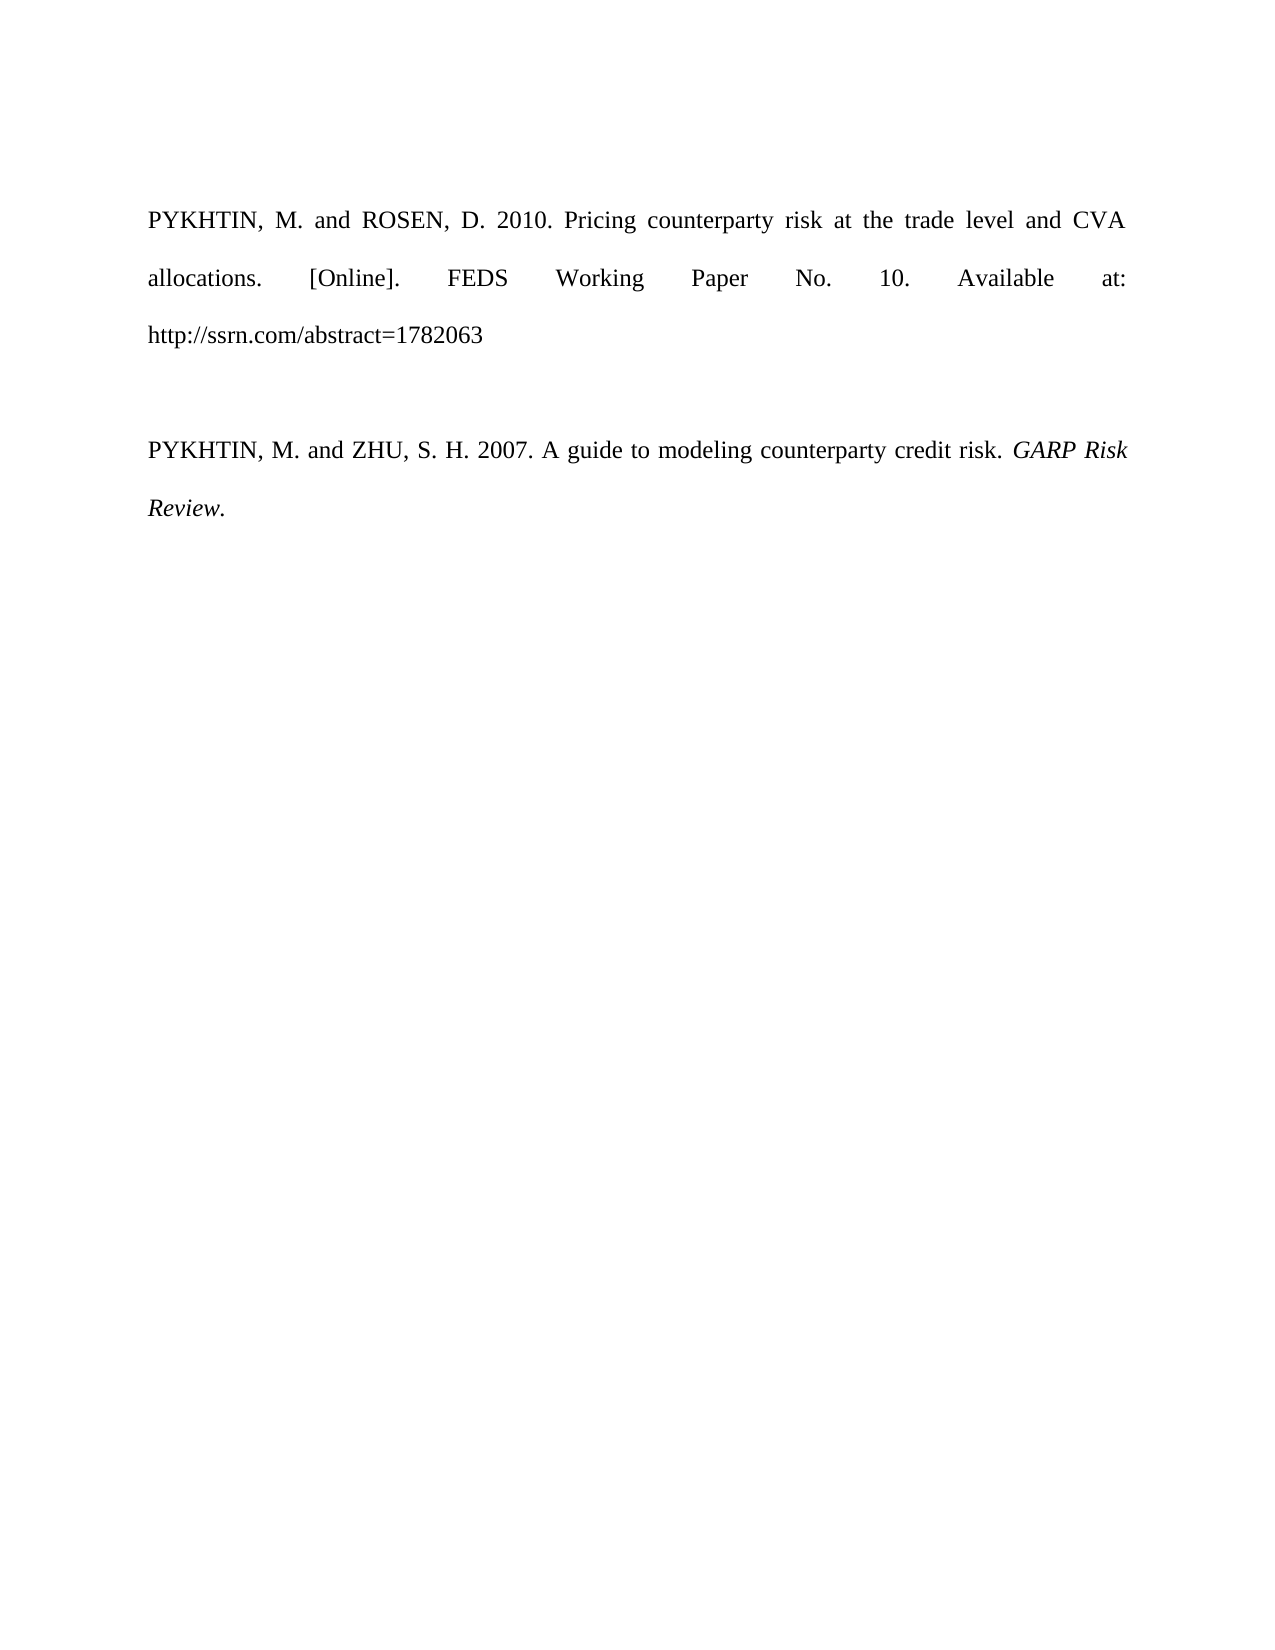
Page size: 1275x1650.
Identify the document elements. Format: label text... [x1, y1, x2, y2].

text PYKHTIN, M. and ROSEN, D. 2010. Pricing counterparty risk at the trade level and CVA allocations. [Online]. FEDS Working Paper No. 10. Available at: http://ssrn.com/abstract=1782063 [148, 205, 1127, 349]
text PYKHTIN, M. and ZHU, S. H. 2007. A guide to modeling counterparty credit risk. GARP Risk Review. [148, 435, 1127, 521]
